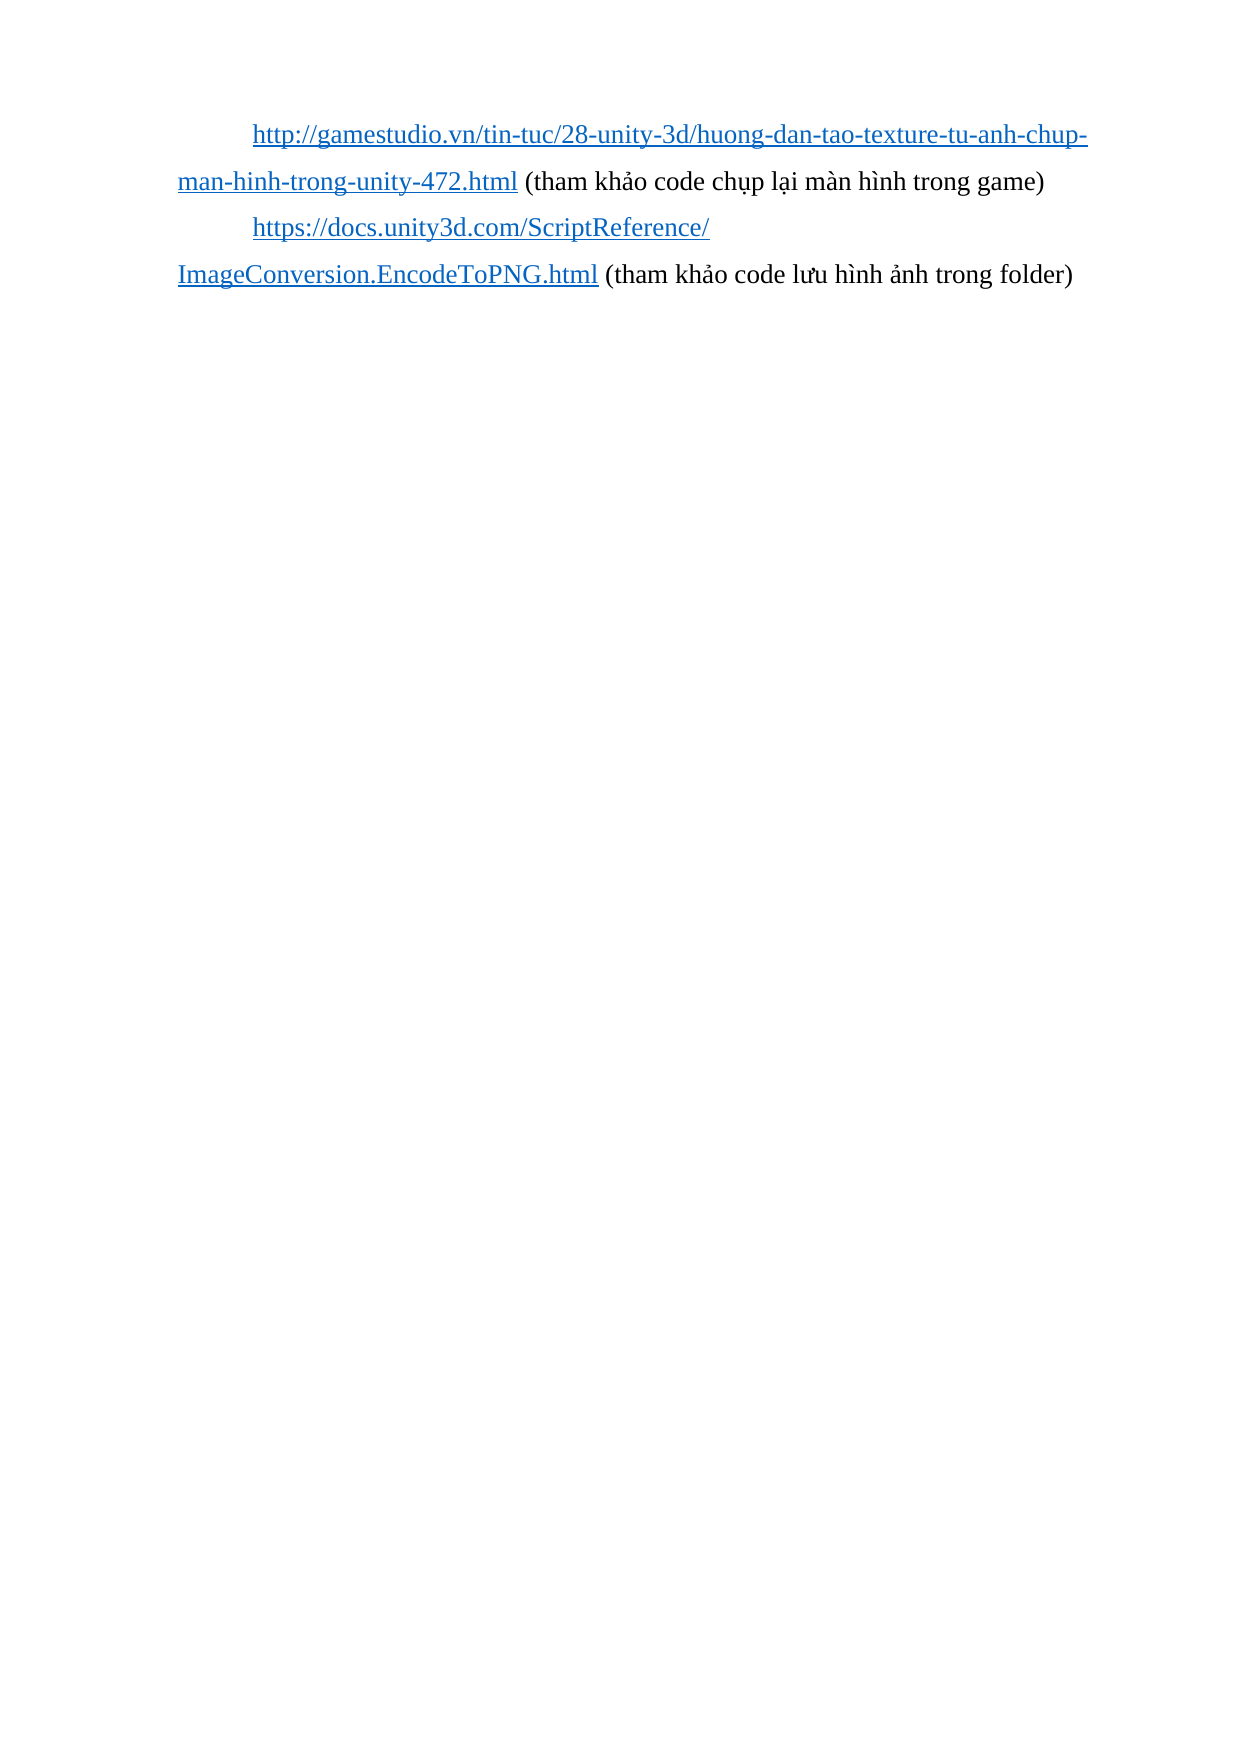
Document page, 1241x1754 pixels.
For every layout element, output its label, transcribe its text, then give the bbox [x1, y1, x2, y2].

list https://docs.unity3d.com/ScriptReference/ImageConversion.EncodeToPNG.html (tham khảo code lưu hình ảnh trong folder) [177, 211, 1122, 289]
list http://gamestudio.vn/tin-tuc/28-unity-3d/huong-dan-tao-texture-tu-anh-chup-man-hinh-trong-unity-472.html (tham khảo code chụp lại màn hình trong game) [177, 118, 1122, 196]
